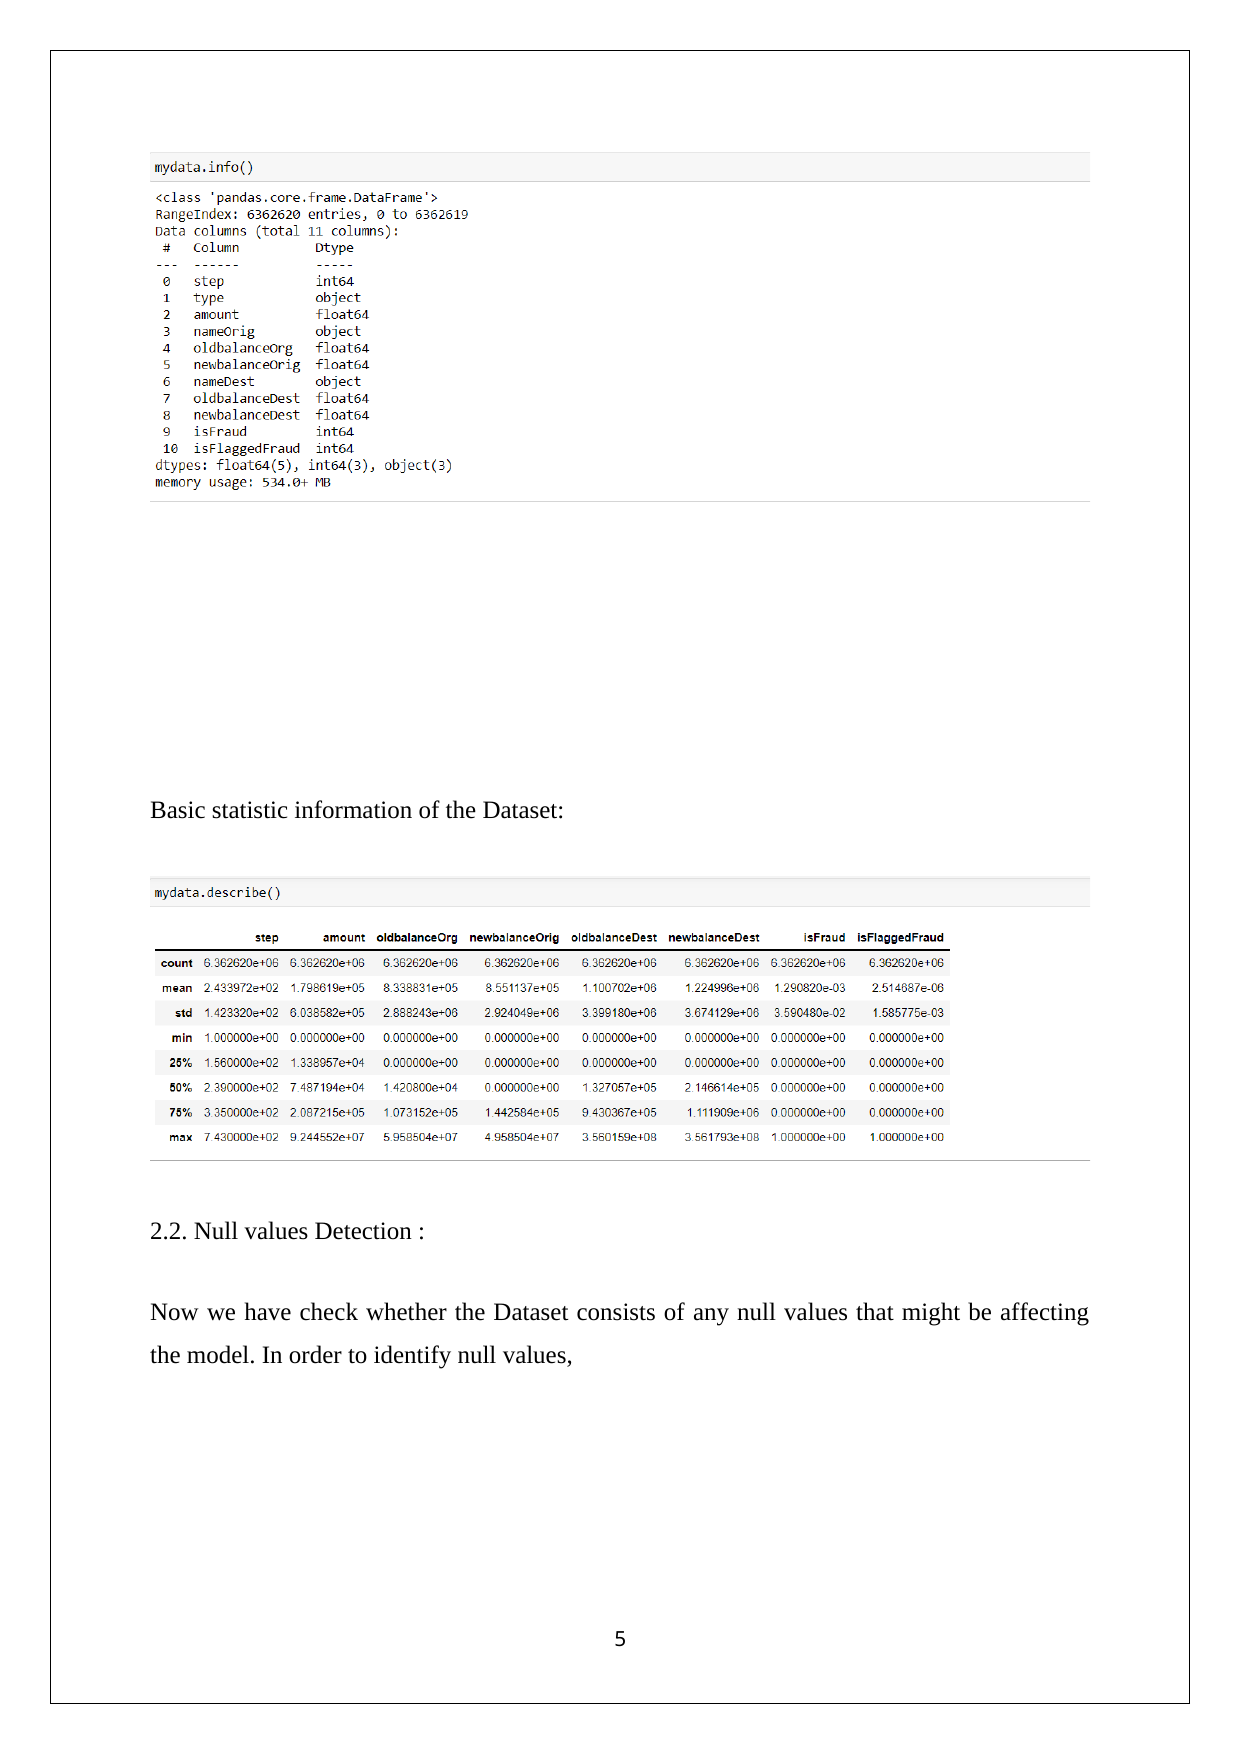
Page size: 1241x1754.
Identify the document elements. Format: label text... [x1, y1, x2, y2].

text 2.2. Null values Detection : [150, 1216, 1090, 1245]
text Basic statistic information of the Dataset: [150, 795, 1090, 824]
text Now we have check whether the Dataset consists of any null values that might be affecting the model. In order to identify null values, [150, 1297, 1090, 1369]
picture [150, 876, 1091, 1165]
picture [150, 150, 1091, 502]
